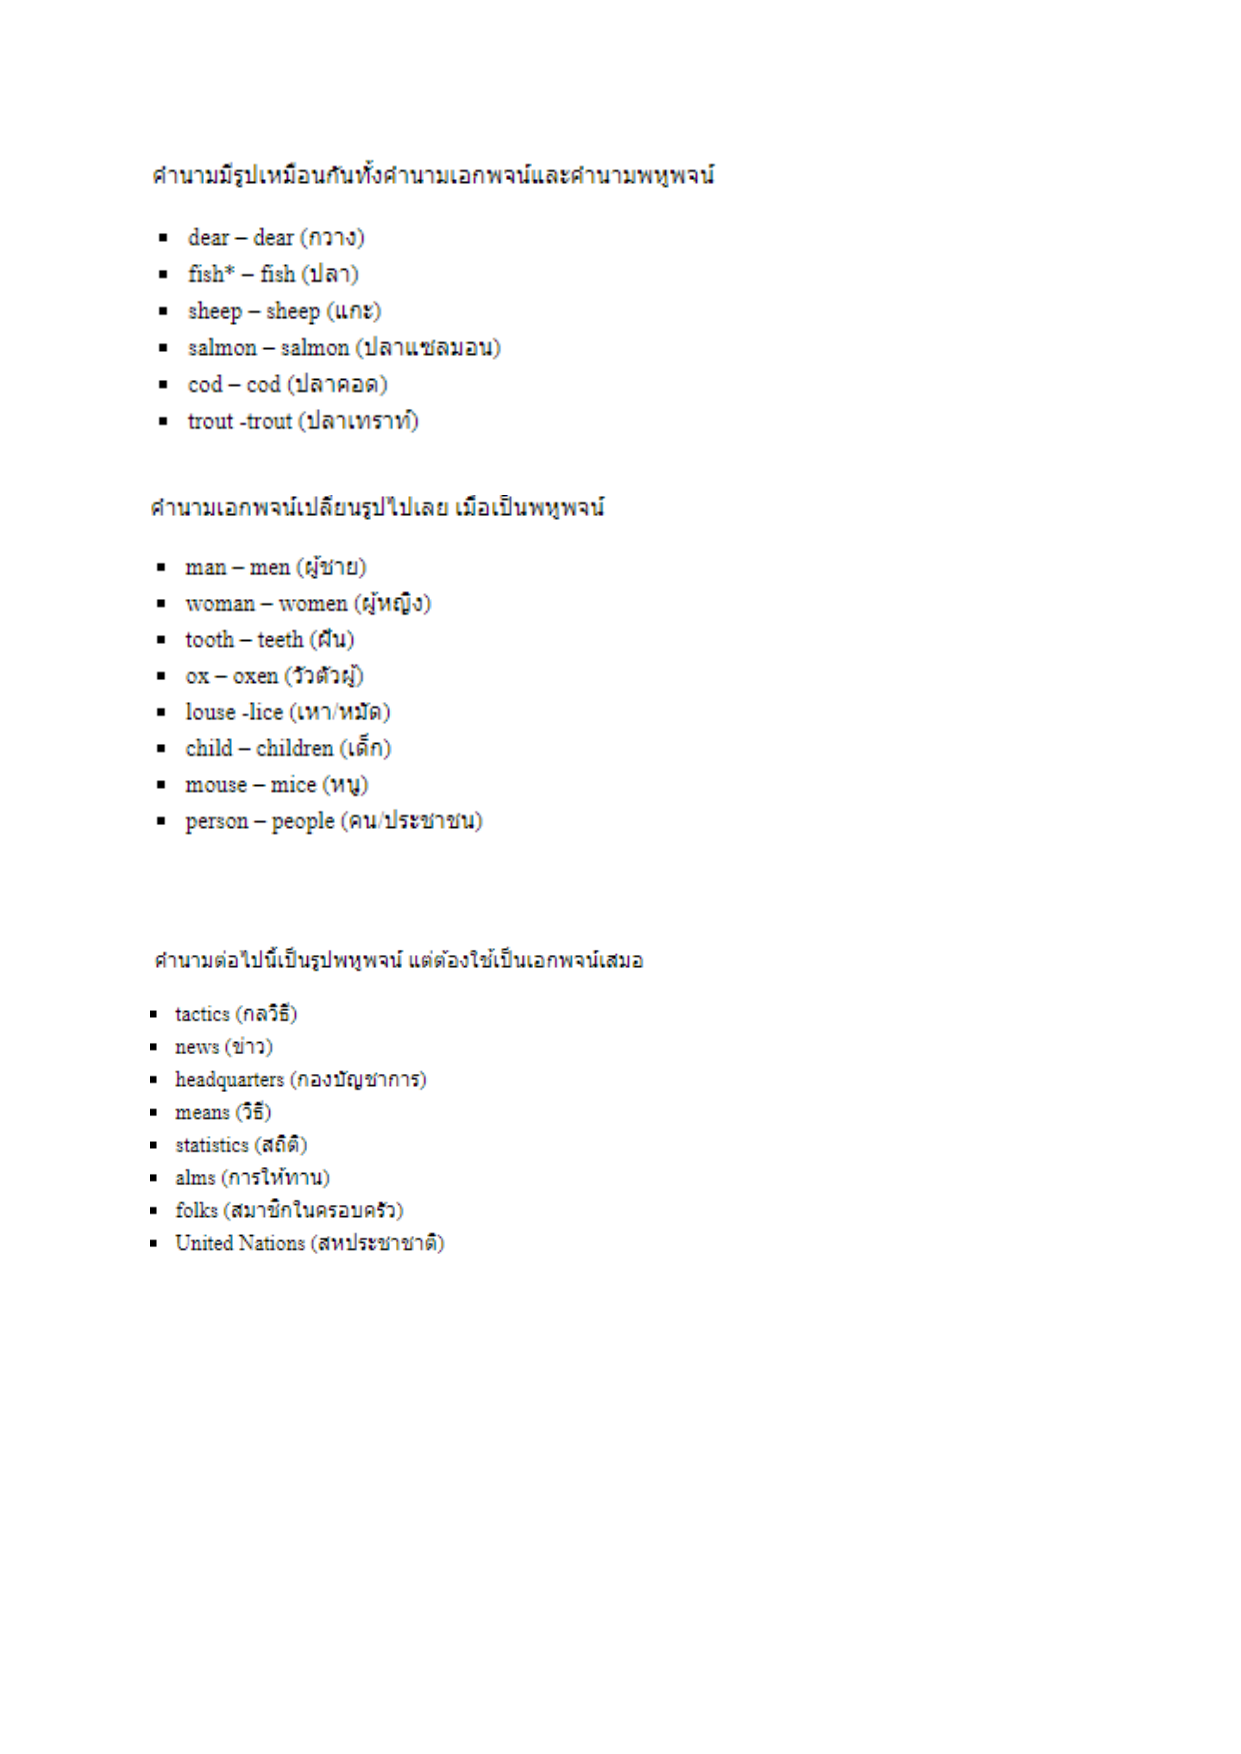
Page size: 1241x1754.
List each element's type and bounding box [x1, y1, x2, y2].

picture [150, 495, 630, 846]
picture [150, 151, 804, 464]
picture [150, 942, 689, 1285]
